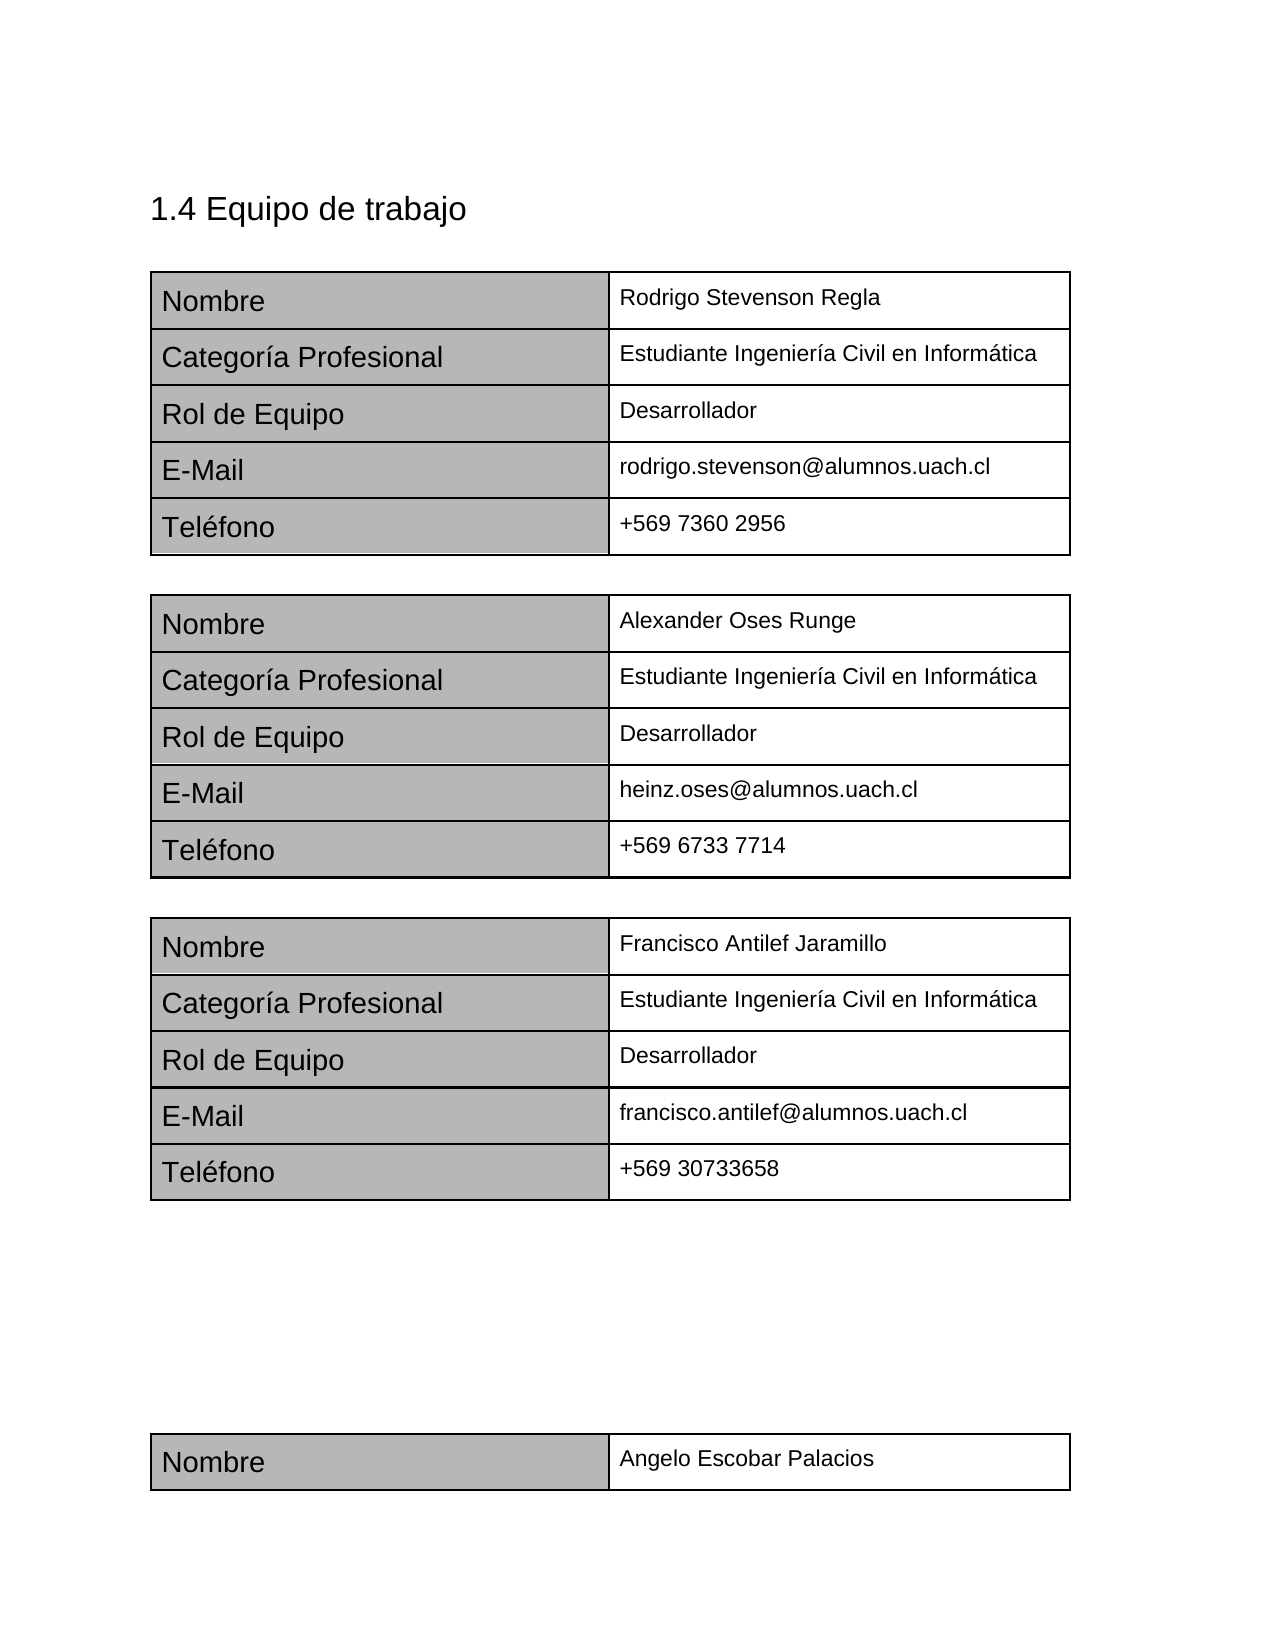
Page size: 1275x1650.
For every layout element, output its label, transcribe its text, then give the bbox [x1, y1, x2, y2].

table_cell +569 30733658 [610, 1145, 1069, 1199]
table_cell +569 7360 2956 [610, 499, 1069, 553]
table_cell Rol de Equipo [152, 709, 608, 763]
table_cell Categoría Profesional [152, 330, 608, 384]
table_header Angelo Escobar Palacios [610, 1435, 1069, 1489]
table_cell Estudiante Ingeniería Civil en Informática [610, 976, 1069, 1030]
table_header Francisco Antilef Jaramillo [610, 919, 1069, 973]
table_cell Teléfono [152, 822, 608, 876]
table_cell Desarrollador [610, 1032, 1069, 1086]
table_cell Rol de Equipo [152, 386, 608, 441]
table_cell Teléfono [152, 1145, 608, 1199]
table_header Alexander Oses Runge [610, 596, 1069, 651]
table_cell E-Mail [152, 1089, 608, 1143]
table_cell Teléfono [152, 499, 608, 553]
table_cell Estudiante Ingeniería Civil en Informática [610, 653, 1069, 707]
table_cell heinz.oses@alumnos.uach.cl [610, 766, 1069, 820]
table_cell Categoría Profesional [152, 653, 608, 707]
table_cell +569 6733 7714 [610, 822, 1069, 876]
table_cell rodrigo.stevenson@alumnos.uach.cl [610, 443, 1069, 497]
table_header Nombre [152, 1435, 608, 1489]
table_cell Desarrollador [610, 386, 1069, 441]
table_cell Categoría Profesional [152, 976, 608, 1030]
table_cell E-Mail [152, 766, 608, 820]
table_header Rodrigo Stevenson Regla [610, 273, 1069, 328]
table_cell Estudiante Ingeniería Civil en Informática [610, 330, 1069, 384]
table_header Nombre [152, 596, 608, 651]
table_header Nombre [152, 919, 608, 973]
subtitle 1.4 Equipo de trabajo [150, 188, 1125, 227]
table_header Nombre [152, 273, 608, 328]
table_cell francisco.antilef@alumnos.uach.cl [610, 1089, 1069, 1143]
table_cell Rol de Equipo [152, 1032, 608, 1086]
table_cell Desarrollador [610, 709, 1069, 763]
table_cell E-Mail [152, 443, 608, 497]
